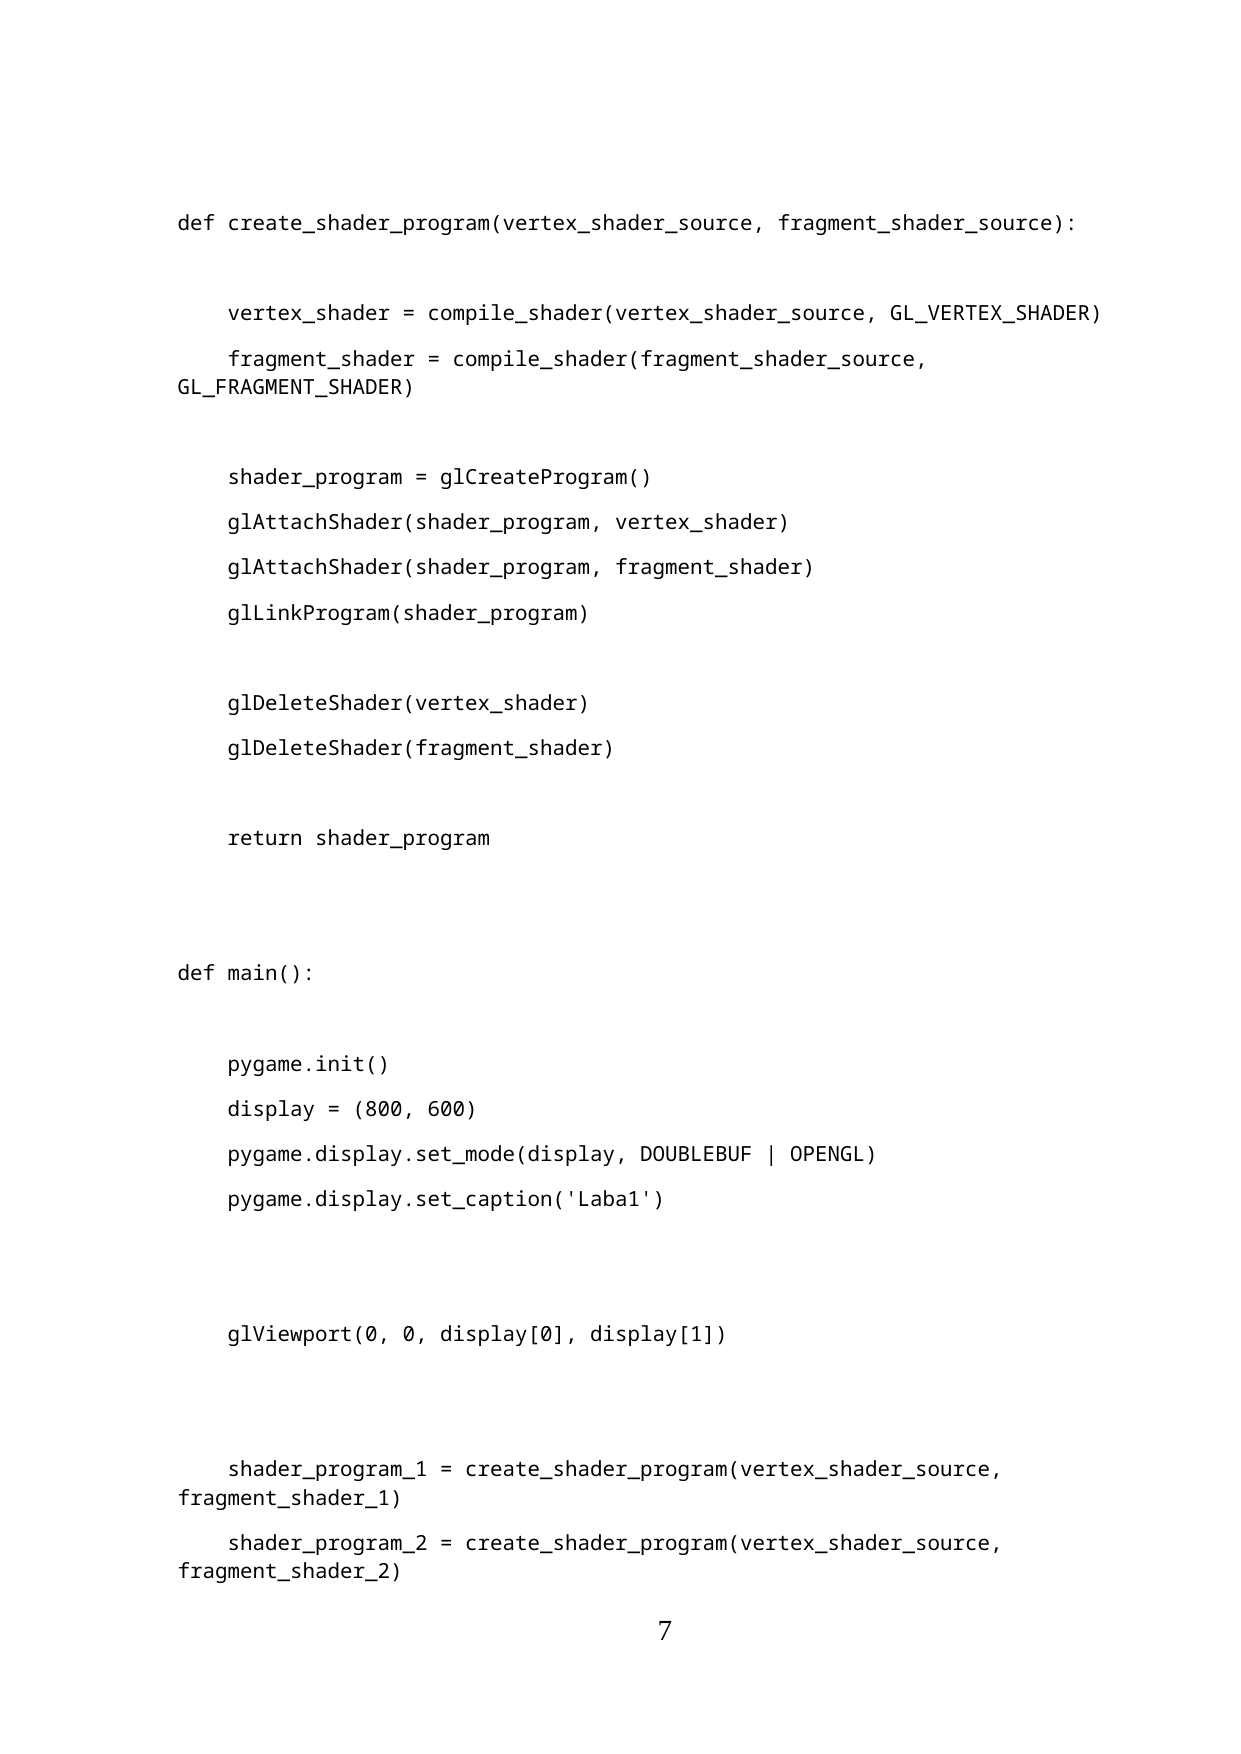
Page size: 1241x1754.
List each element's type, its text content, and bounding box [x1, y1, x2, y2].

text display = (800, 600) [177, 1094, 1152, 1122]
text return shader_program [177, 823, 1152, 852]
text glDeleteShader(vertex_shader) [177, 688, 1152, 716]
text shader_program = glCreateProgram() [177, 462, 1152, 491]
text def create_shader_program(vertex_shader_source, fragment_shader_source): [177, 208, 1152, 237]
text shader_program_2 = create_shader_program(vertex_shader_source, fragment_shader_2) [177, 1528, 1152, 1585]
text pygame.display.set_mode(display, DOUBLEBUF | OPENGL) [177, 1139, 1152, 1167]
text def main(): [177, 958, 1152, 987]
text pygame.display.set_caption('Laba1') [177, 1184, 1152, 1212]
text glAttachShader(shader_program, fragment_shader) [177, 552, 1152, 581]
text fragment_shader = compile_shader(fragment_shader_source, GL_FRAGMENT_SHADER) [177, 344, 1152, 401]
text shader_program_1 = create_shader_program(vertex_shader_source, fragment_shader_1) [177, 1454, 1152, 1511]
text vertex_shader = compile_shader(vertex_shader_source, GL_VERTEX_SHADER) [177, 298, 1152, 327]
text glLinkProgram(shader_program) [177, 598, 1152, 626]
text glViewport(0, 0, display[0], display[1]) [177, 1319, 1152, 1348]
text glDeleteShader(fragment_shader) [177, 733, 1152, 761]
text glAttachShader(shader_program, vertex_shader) [177, 507, 1152, 536]
text pygame.init() [177, 1049, 1152, 1077]
